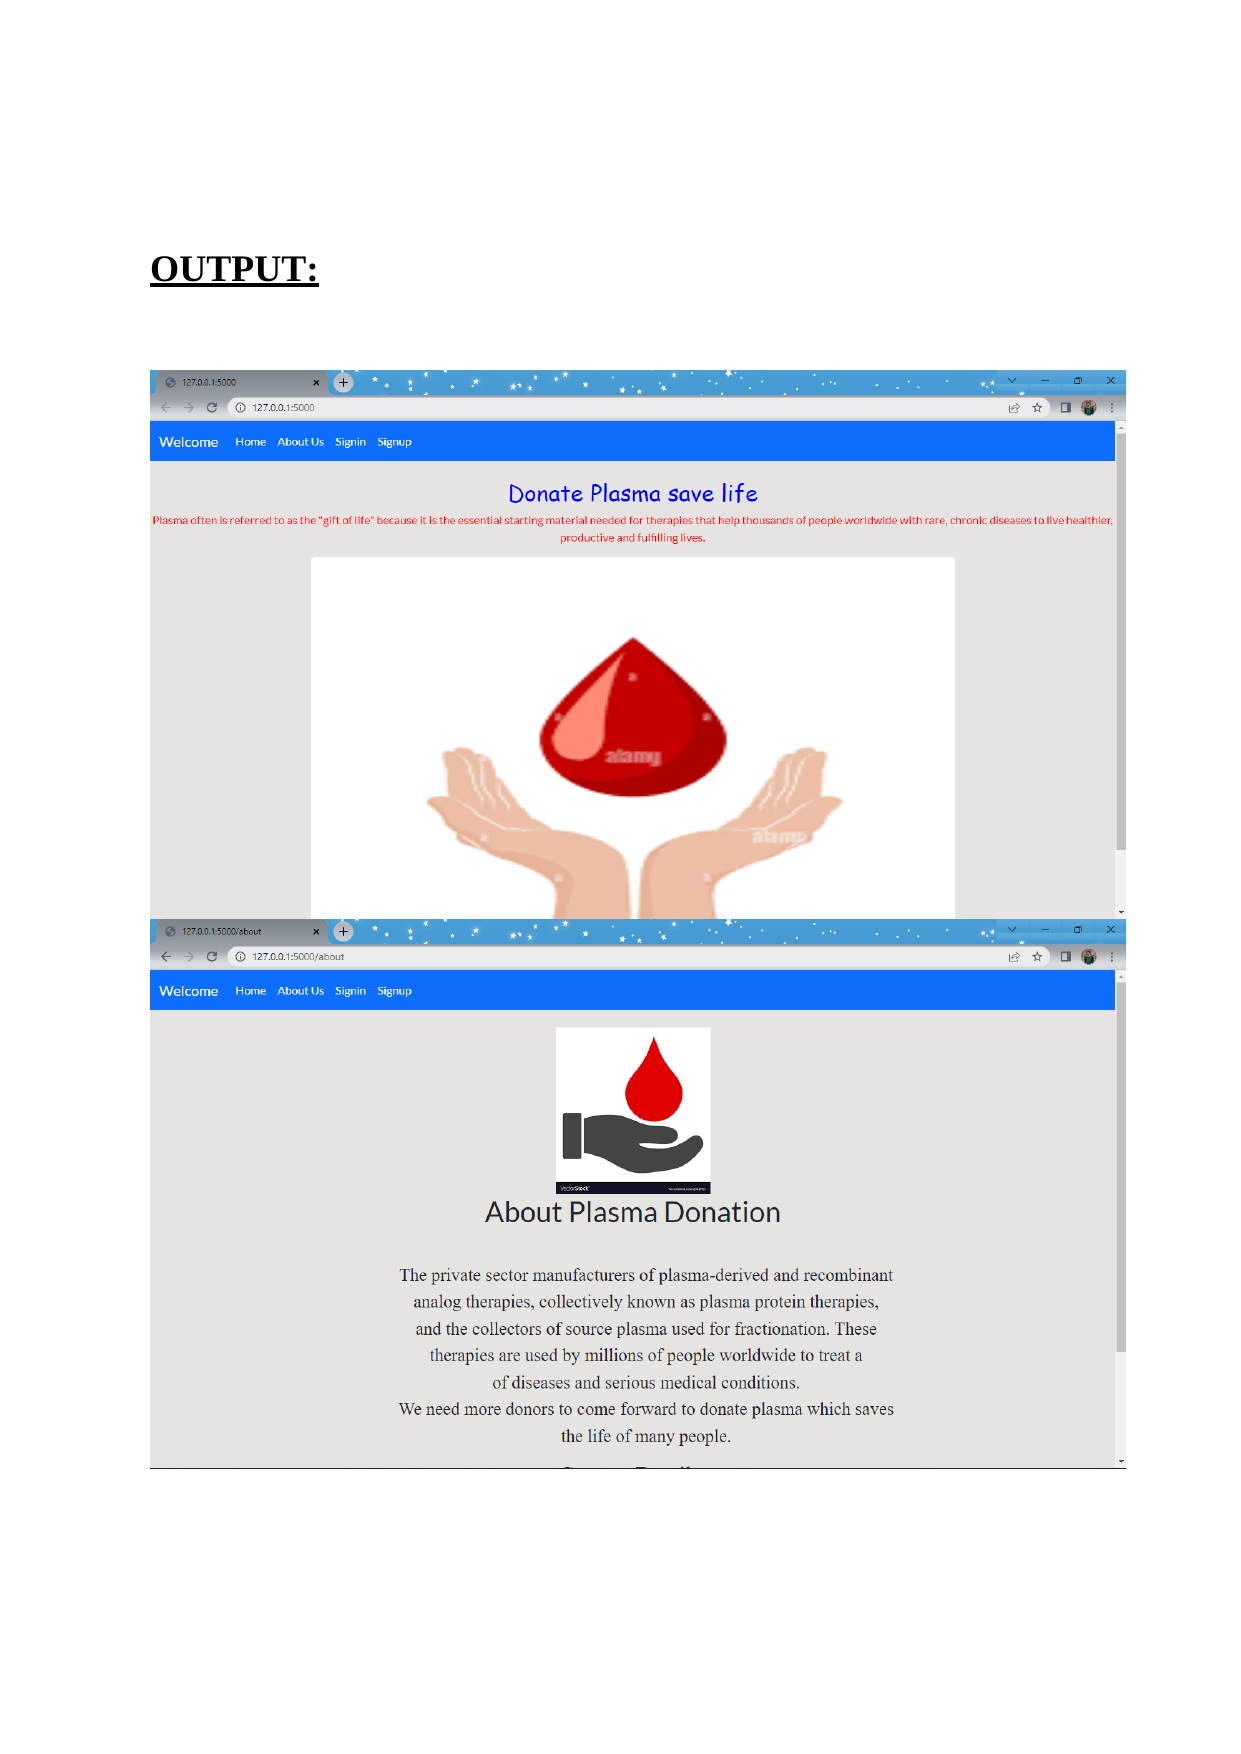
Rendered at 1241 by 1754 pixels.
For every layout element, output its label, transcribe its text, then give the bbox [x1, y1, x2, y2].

subtitle OUTPUT: [150, 246, 1103, 289]
picture [150, 370, 1127, 1469]
